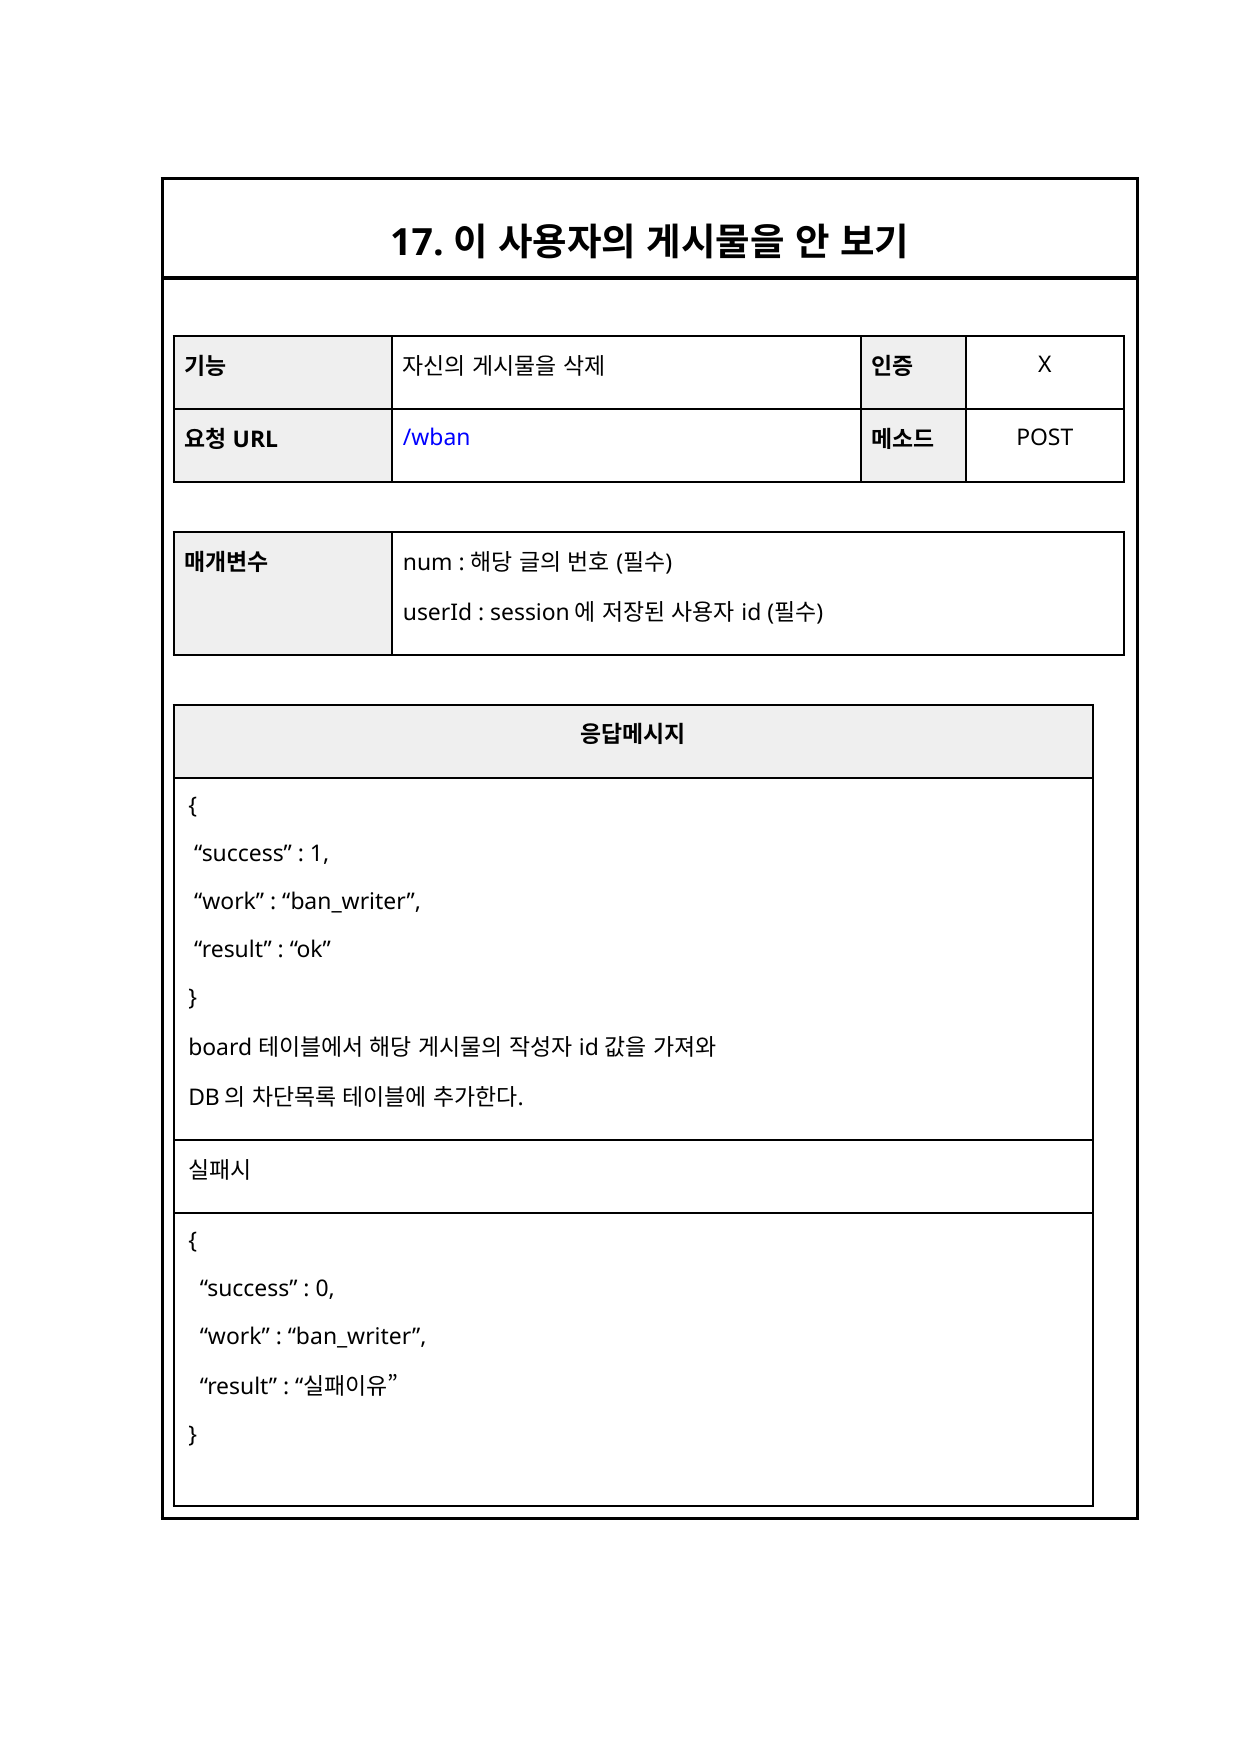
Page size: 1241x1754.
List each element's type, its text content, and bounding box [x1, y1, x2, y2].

table_header 17. 이 사용자의 게시물을 안 보기 [164, 180, 1136, 276]
table_cell [164, 280, 1136, 1517]
